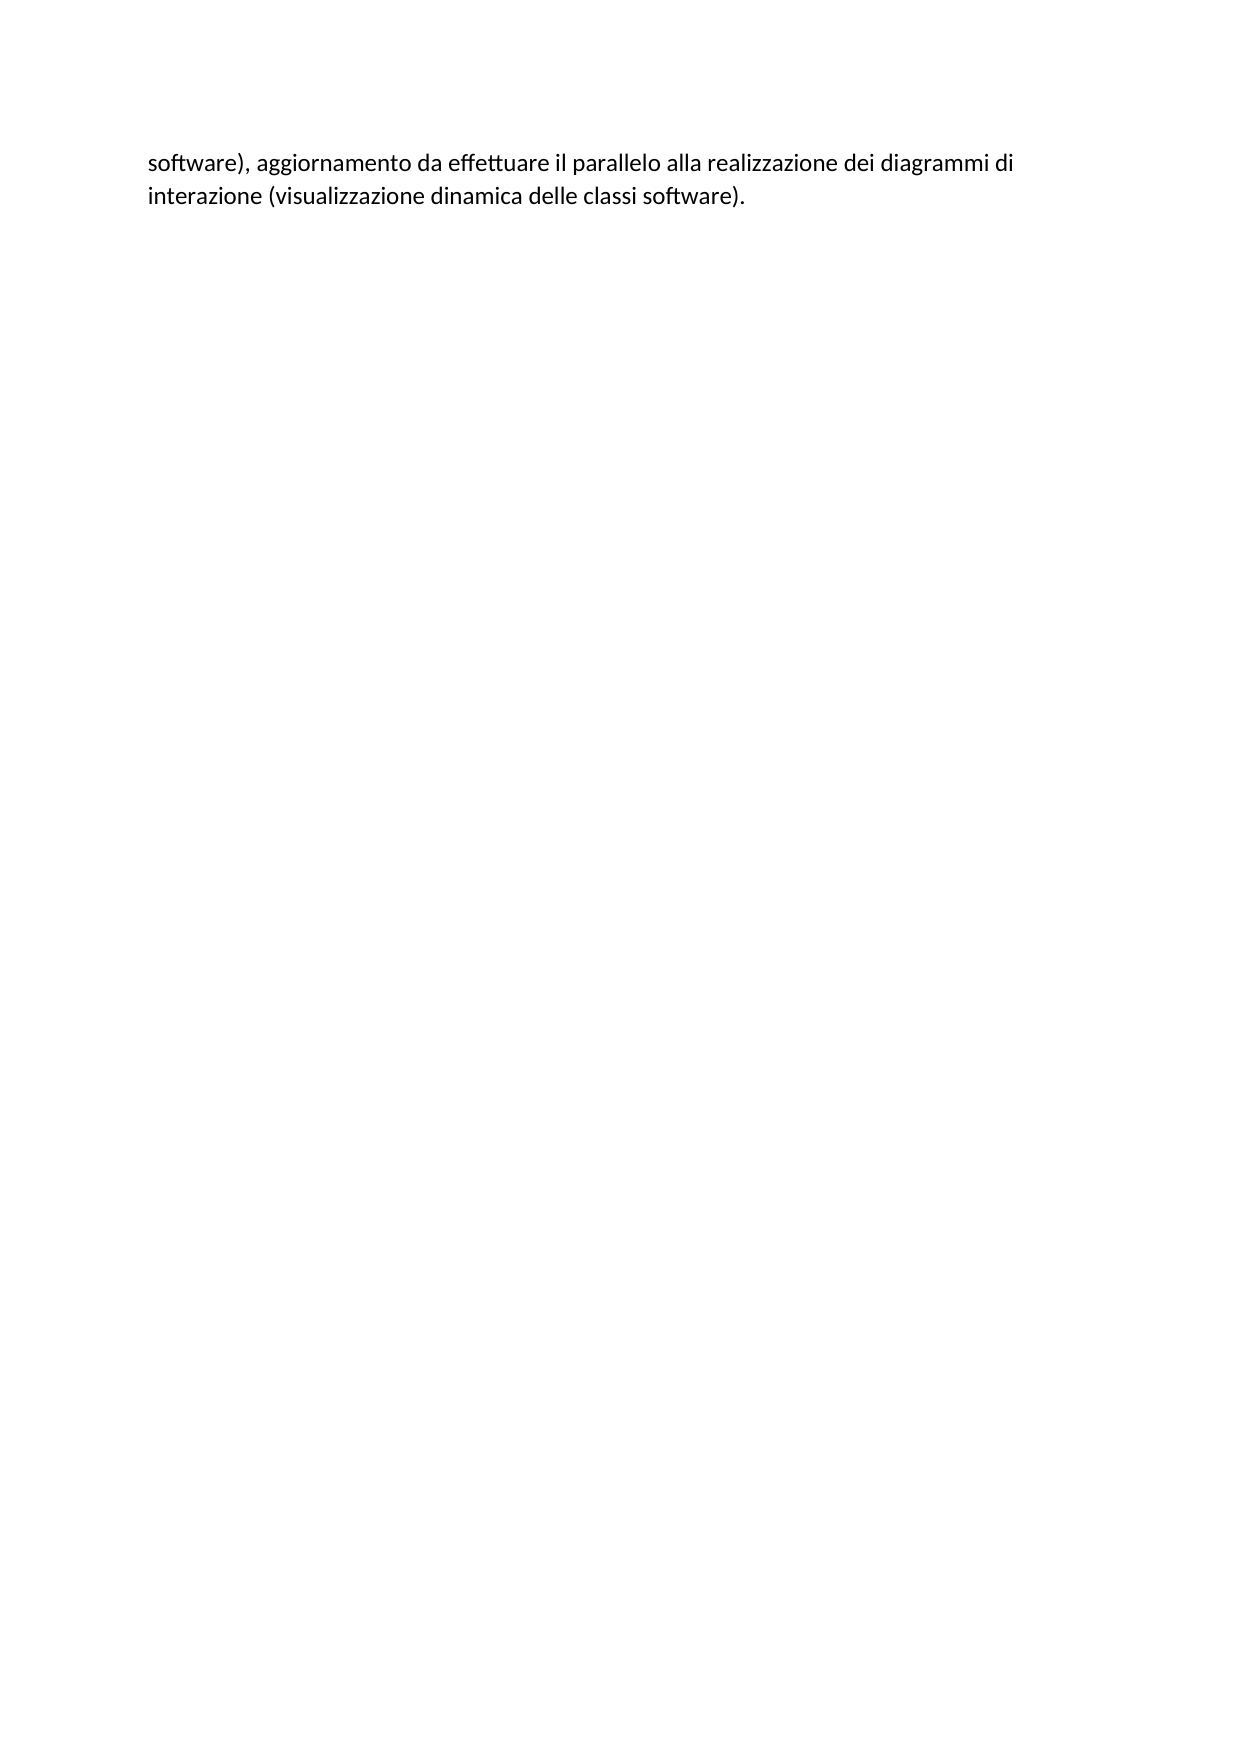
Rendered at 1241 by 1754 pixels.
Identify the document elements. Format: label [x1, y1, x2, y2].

text [148, 148, 1093, 211]
